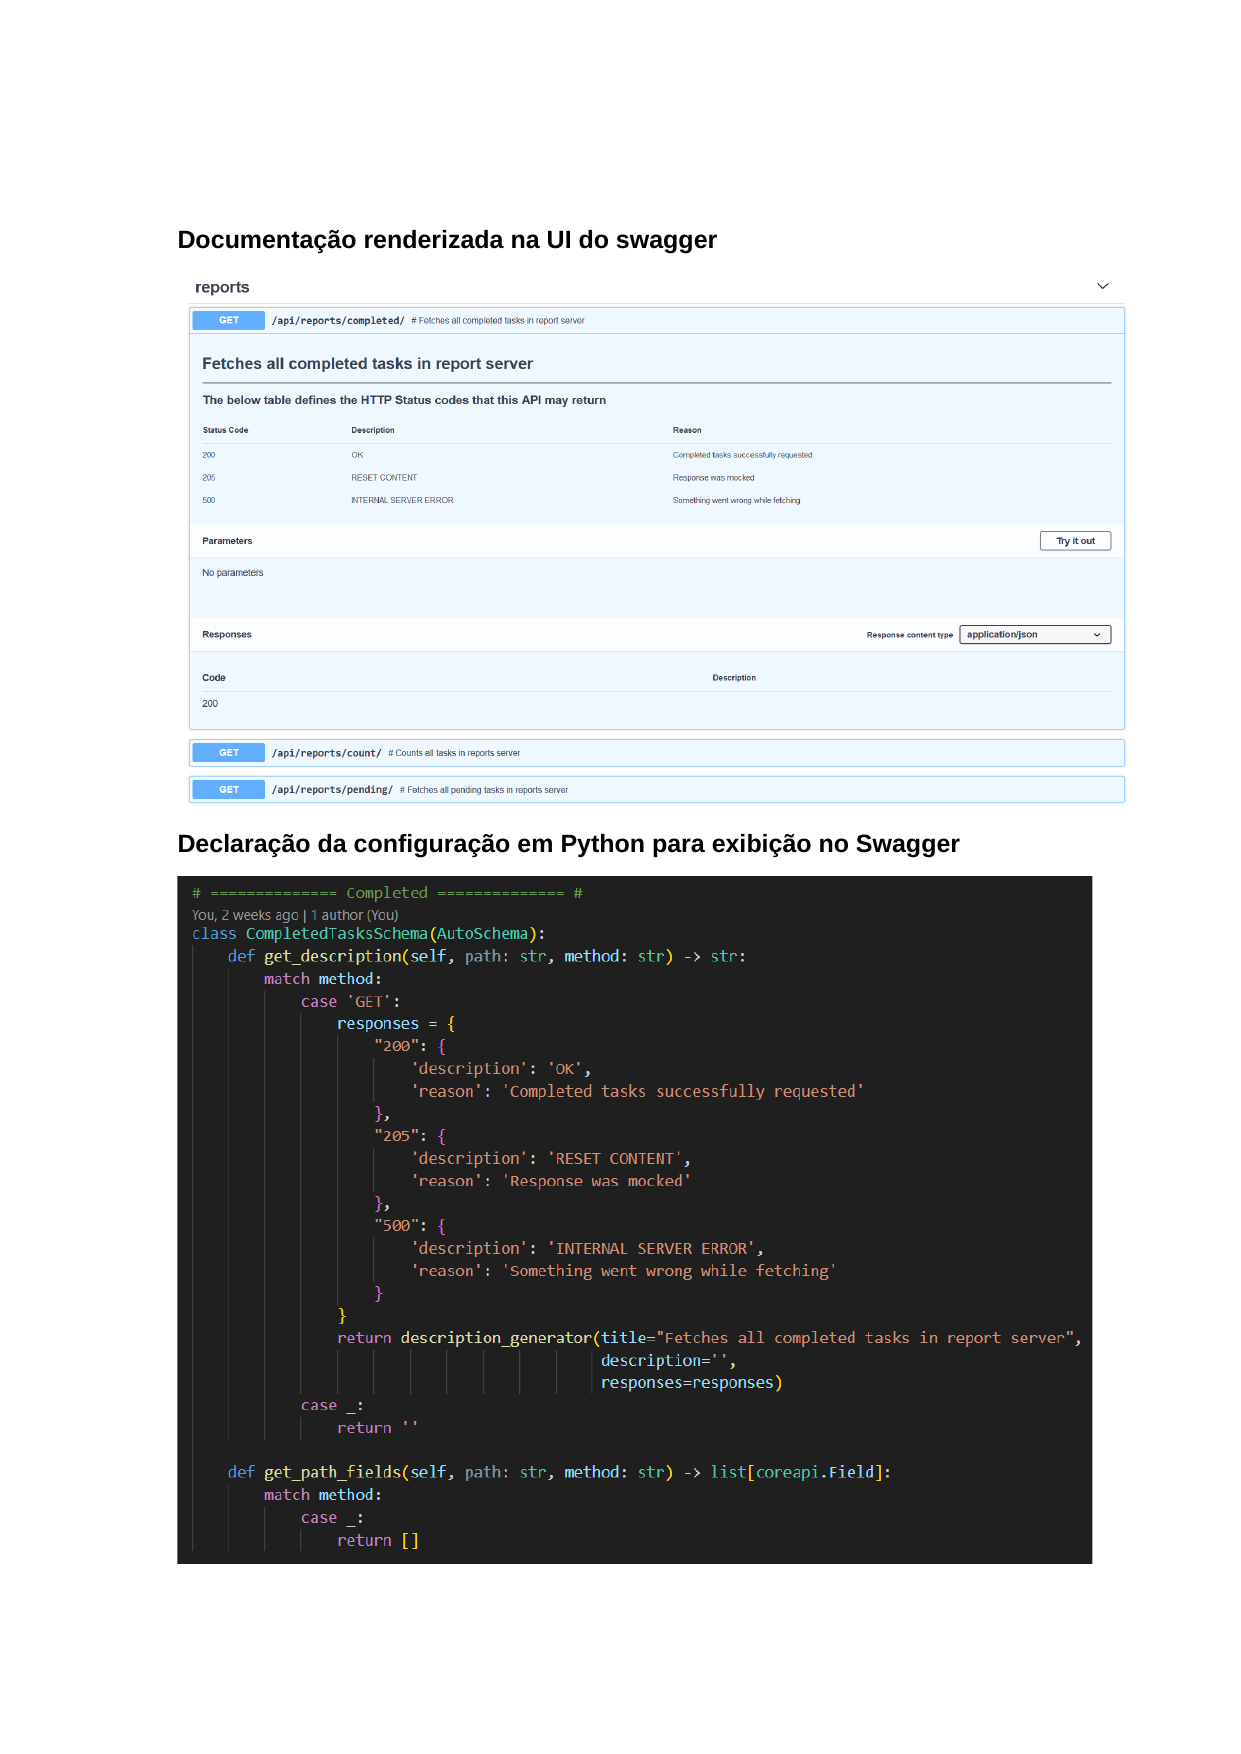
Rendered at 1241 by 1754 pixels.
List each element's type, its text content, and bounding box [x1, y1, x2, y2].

text Documentação renderizada na UI do swagger [177, 225, 1093, 254]
picture [177, 876, 1093, 1564]
text Declaração da configuração em Python para exibição no Swagger [177, 828, 1093, 857]
picture [177, 272, 1135, 810]
